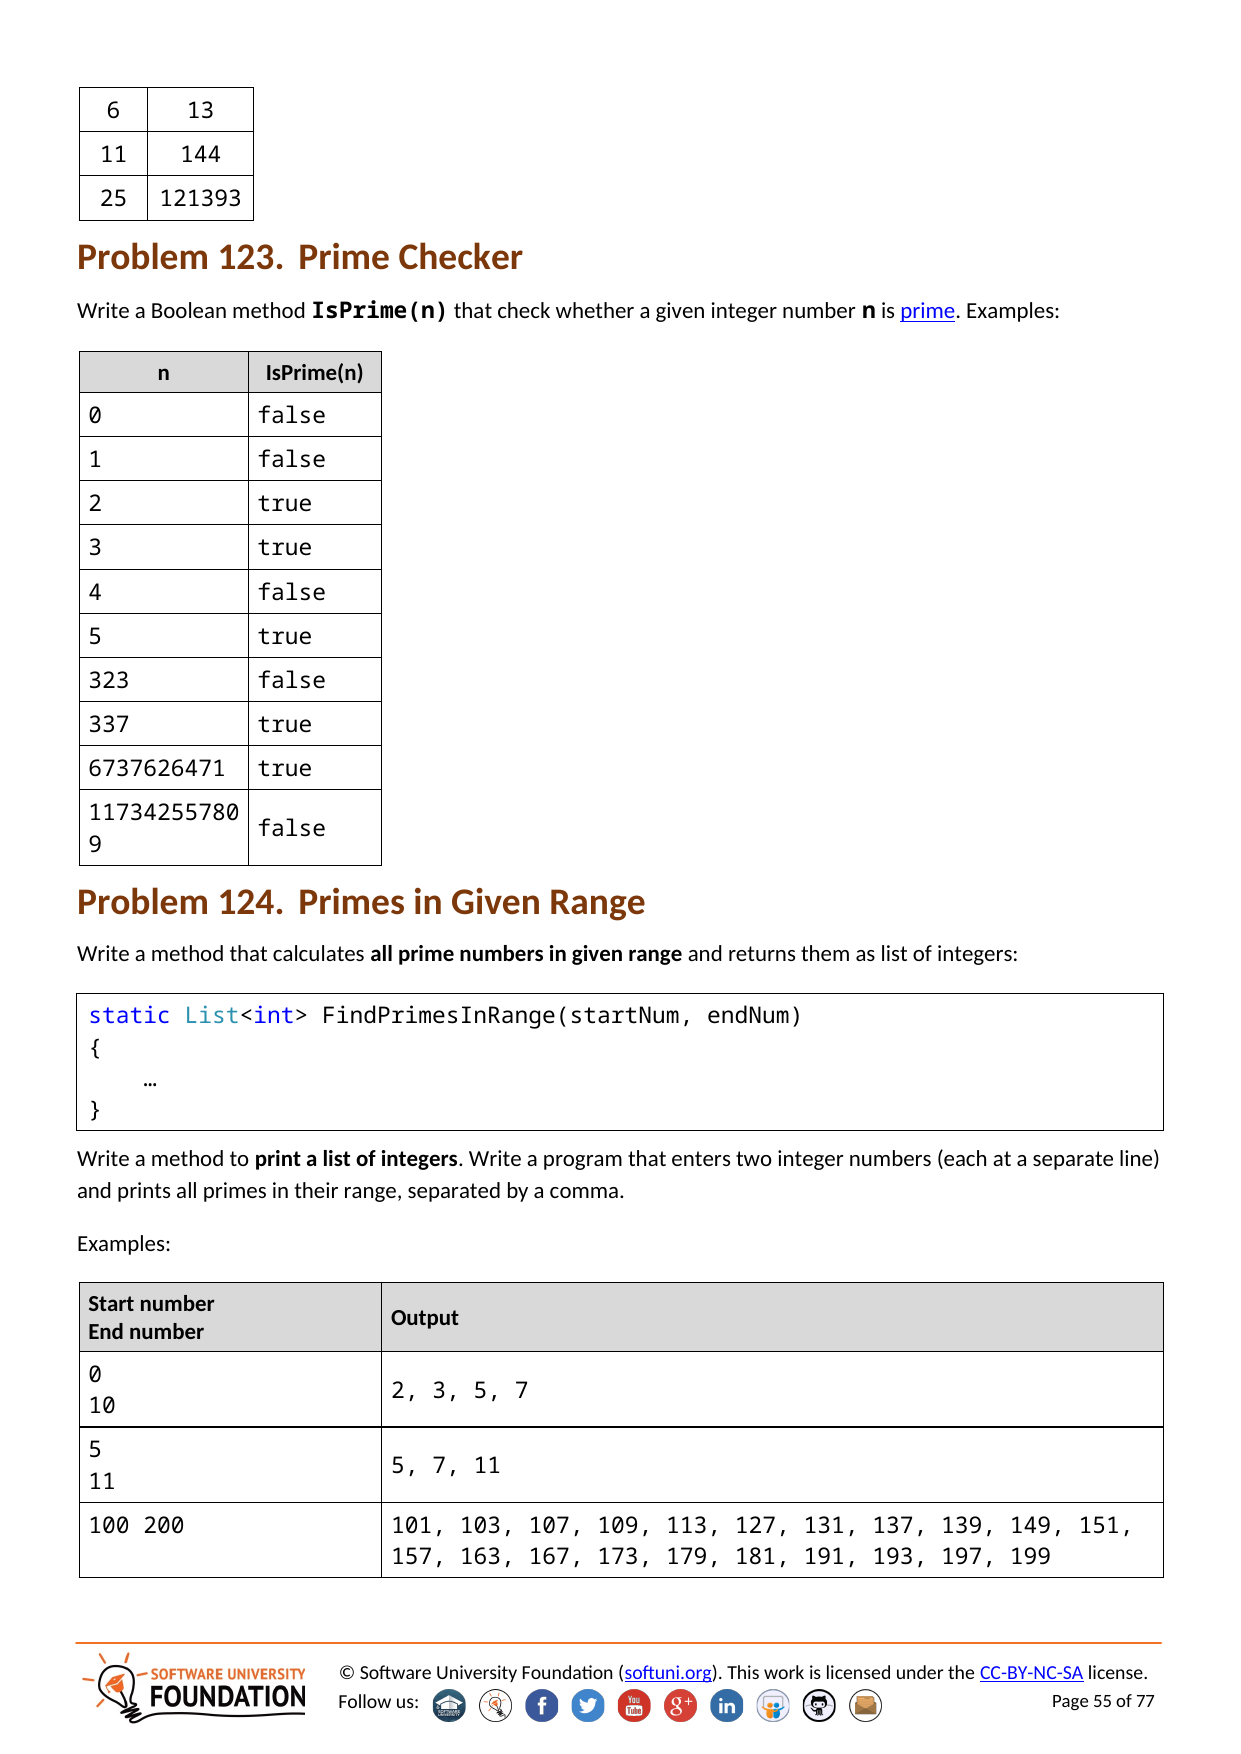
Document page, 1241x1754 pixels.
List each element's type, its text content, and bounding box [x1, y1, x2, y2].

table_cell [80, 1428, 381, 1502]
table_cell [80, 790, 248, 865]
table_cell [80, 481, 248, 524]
picture [81, 1651, 305, 1724]
picture [571, 1689, 605, 1722]
picture [710, 1689, 744, 1722]
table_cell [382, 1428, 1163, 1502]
text Examples: [77, 1229, 1163, 1257]
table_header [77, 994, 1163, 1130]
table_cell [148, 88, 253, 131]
picture [802, 1689, 836, 1722]
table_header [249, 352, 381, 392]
picture [849, 1689, 882, 1722]
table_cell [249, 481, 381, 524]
subtitle Primes in Given Range [77, 878, 1163, 924]
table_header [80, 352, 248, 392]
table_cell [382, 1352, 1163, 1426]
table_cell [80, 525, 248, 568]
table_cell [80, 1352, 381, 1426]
subtitle Prime Checker [77, 233, 1163, 279]
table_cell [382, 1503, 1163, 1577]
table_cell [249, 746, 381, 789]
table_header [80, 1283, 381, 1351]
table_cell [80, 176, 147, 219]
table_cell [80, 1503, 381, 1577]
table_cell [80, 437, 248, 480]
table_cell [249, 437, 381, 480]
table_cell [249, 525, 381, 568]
picture [756, 1689, 790, 1722]
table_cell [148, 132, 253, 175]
picture [525, 1689, 559, 1722]
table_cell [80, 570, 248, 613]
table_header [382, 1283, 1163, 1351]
picture [617, 1689, 651, 1722]
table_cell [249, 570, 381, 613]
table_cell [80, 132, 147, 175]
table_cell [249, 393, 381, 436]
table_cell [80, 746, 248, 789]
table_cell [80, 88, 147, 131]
picture [664, 1689, 697, 1722]
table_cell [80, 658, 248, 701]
picture [479, 1689, 512, 1722]
text Write a method that calculates all prime numbers in given range and returns them as list of integers: [77, 939, 1163, 967]
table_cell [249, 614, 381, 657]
text Write a method to print a list of integers. Write a program that enters two integer numbers (each at a separate line) and prints all primes in their range, separated by a comma. [77, 1144, 1163, 1204]
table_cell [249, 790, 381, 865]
text Write a Boolean method IsPrime(n) that check whether a given integer number n is prime. Examples: [77, 294, 1163, 325]
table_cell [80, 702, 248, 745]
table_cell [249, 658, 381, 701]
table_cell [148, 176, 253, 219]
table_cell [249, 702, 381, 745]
picture [432, 1689, 466, 1722]
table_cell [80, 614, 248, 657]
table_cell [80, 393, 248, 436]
